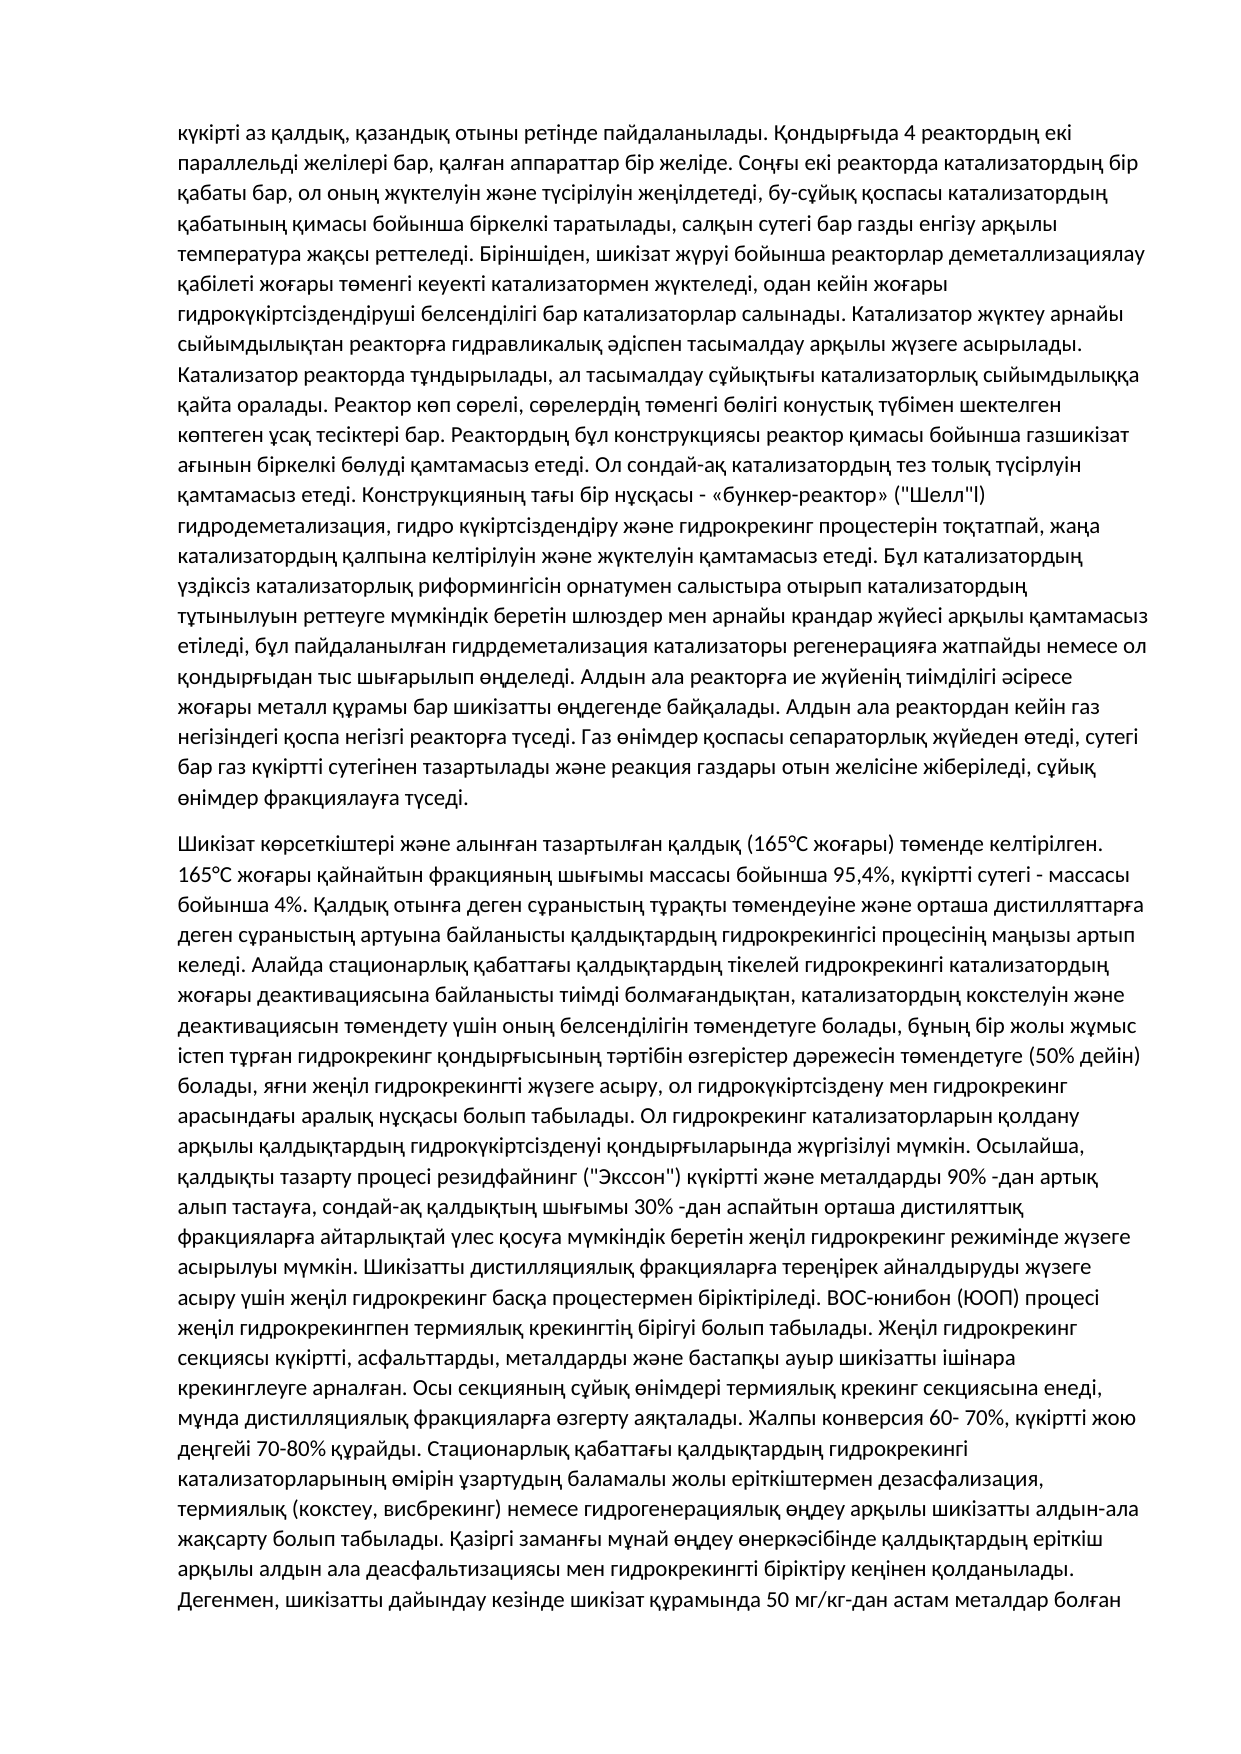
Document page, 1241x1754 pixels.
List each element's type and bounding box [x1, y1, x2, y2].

text [177, 829, 1152, 1613]
text [177, 118, 1152, 811]
